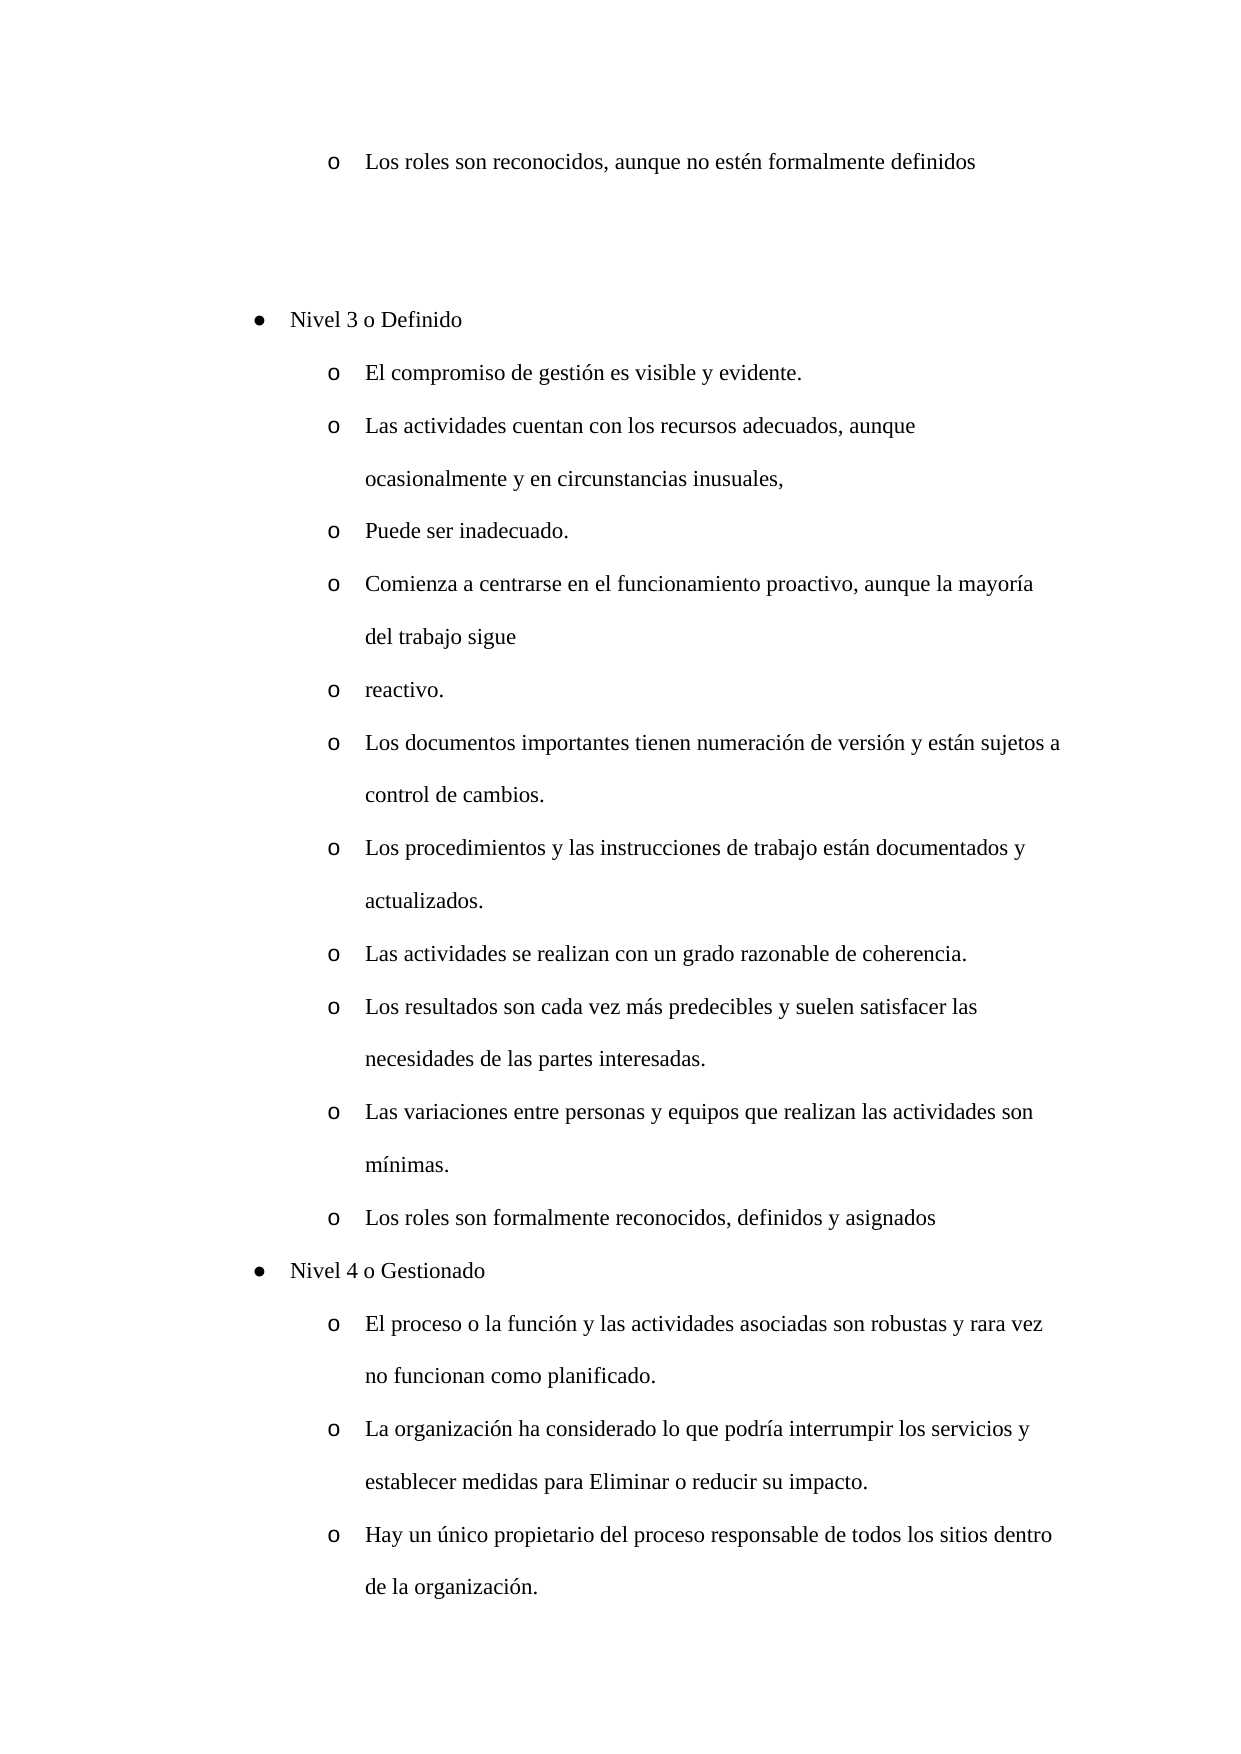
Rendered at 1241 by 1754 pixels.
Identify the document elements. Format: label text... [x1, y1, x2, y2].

list Los resultados son cada vez más predecibles y suelen satisfacer las necesidades de las partes interesadas. [327, 993, 1063, 1072]
list Las variaciones entre personas y equipos que realizan las actividades son mínimas. [327, 1098, 1063, 1177]
list El proceso o la función y las actividades asociadas son robustas y rara vez no funcionan como planificado. [327, 1309, 1063, 1389]
list Comienza a centrarse en el funcionamiento proactivo, aunque la mayoría del trabajo sigue [327, 570, 1063, 649]
list Las actividades se realizan con un grado razonable de coherencia. [327, 940, 1063, 966]
list Nivel 4 o Gestionado [252, 1257, 1063, 1283]
list El compromiso de gestión es visible y evidente. [327, 359, 1063, 385]
list La organización ha considerado lo que podría interrumpir los servicios y establecer medidas para Eliminar o reducir su impacto. [327, 1415, 1063, 1494]
list Hay un único propietario del proceso responsable de todos los sitios dentro de la organización. [327, 1521, 1063, 1600]
list Los roles son formalmente reconocidos, definidos y asignados [327, 1204, 1063, 1230]
list Puede ser inadecuado. [327, 517, 1063, 544]
list reactivo. [327, 676, 1063, 702]
list Las actividades cuentan con los recursos adecuados, aunque ocasionalmente y en circunstancias inusuales, [327, 412, 1063, 491]
list Los documentos importantes tienen numeración de versión y están sujetos a control de cambios. [327, 729, 1063, 808]
list Los roles son reconocidos, aunque no estén formalmente definidos [327, 148, 1063, 174]
list Los procedimientos y las instrucciones de trabajo están documentados y actualizados. [327, 834, 1063, 913]
list Nivel 3 o Definido [252, 306, 1063, 332]
